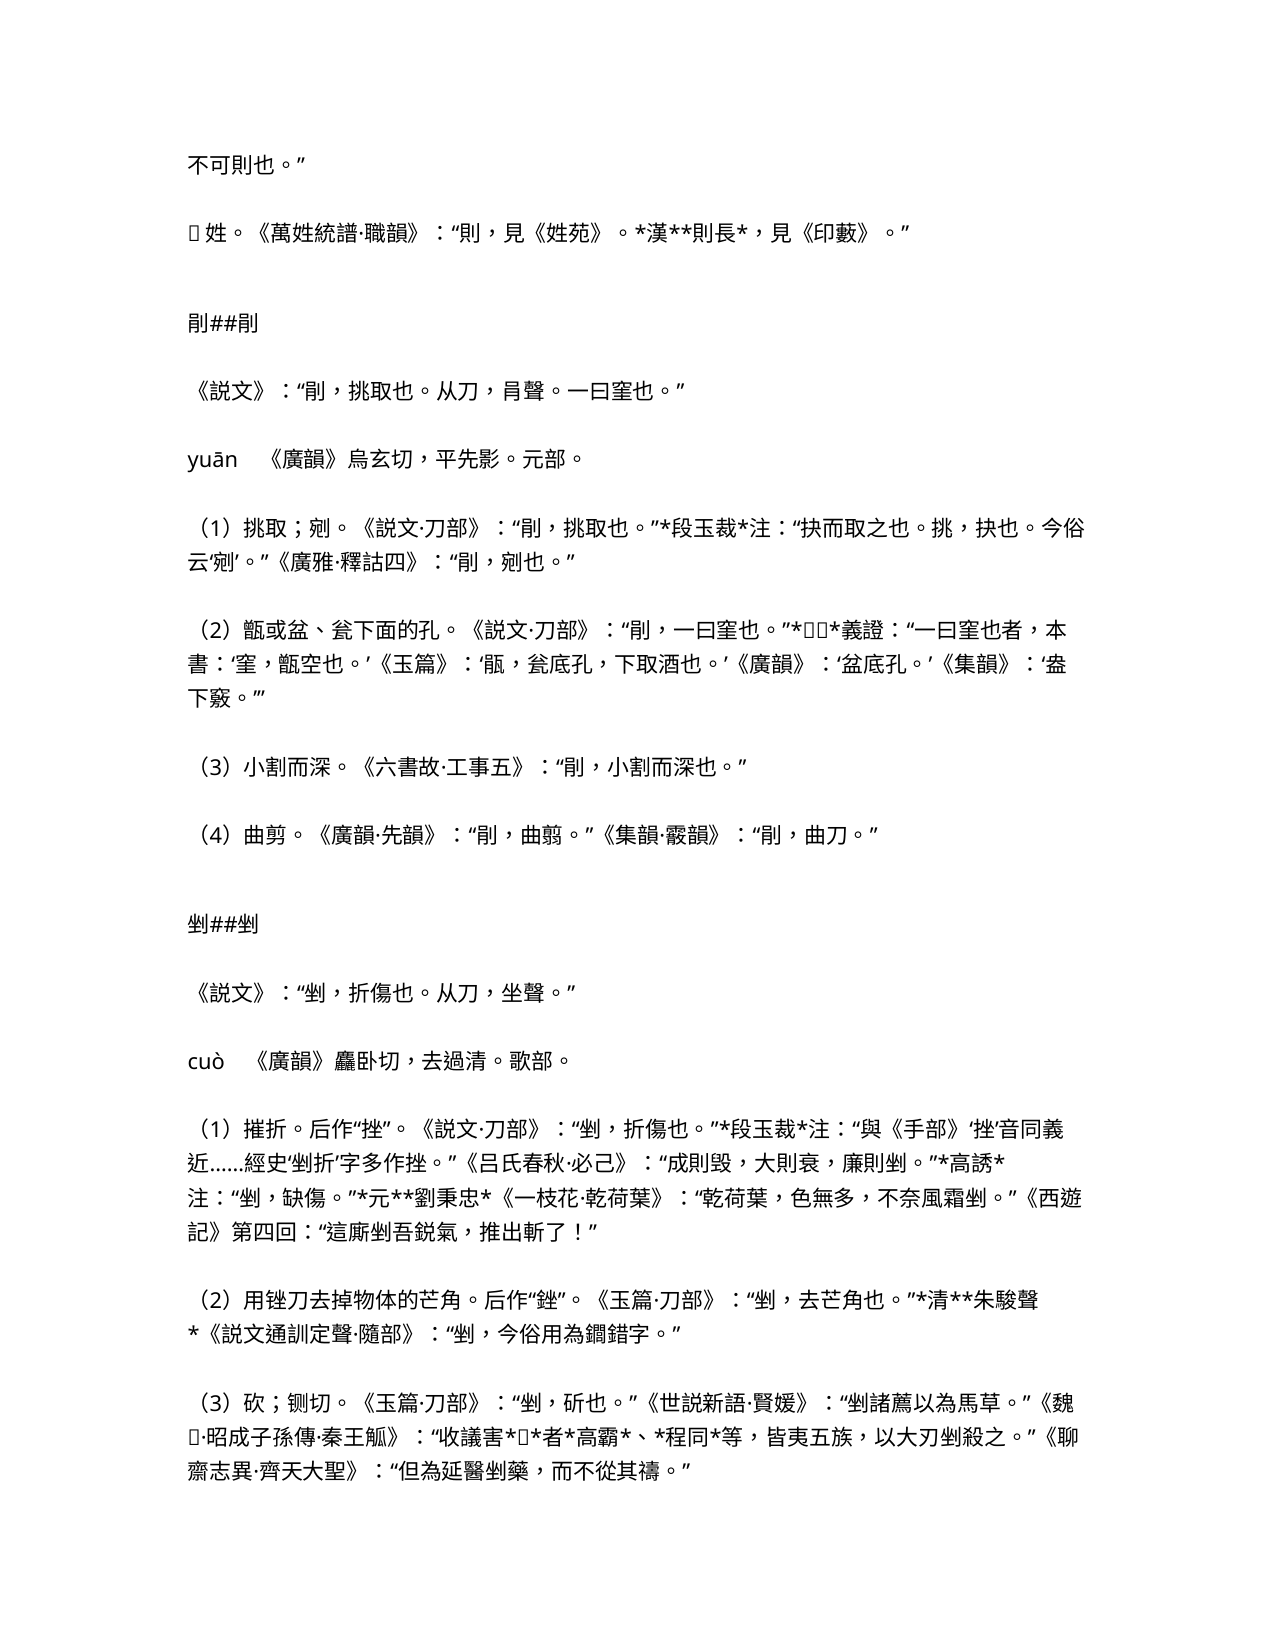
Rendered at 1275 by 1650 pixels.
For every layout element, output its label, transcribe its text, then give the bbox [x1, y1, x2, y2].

text 剈##剈 《説文》：“剈，挑取也。从刀，肙聲。一曰窐也。” yuān 《廣韻》烏玄切，平先影。元部。 （1）挑取；剜。《説文·刀部》：“剈，挑取也。”*段玉裁*注：“抉而取之也。挑，抉也。今俗云‘剜’。”《廣雅·釋詁四》：“剈，剜也。” （2）甑或盆、瓮下面的孔。《説文·刀部》：“剈，一曰窐也。”*桂馥*義證：“一曰窐也者，本書：‘窐，甑空也。’《玉篇》：‘瓹，瓮底孔，下取酒也。’《廣韻》：‘盆底孔。’《集韻》：‘盎下竅。’” （3）小割而深。《六書故·工事五》：“剈，小割而深也。” （4）曲剪。《廣韻·先韻》：“剈，曲翦。”《集韻·霰韻》：“剈，曲刀。” [187, 307, 1087, 884]
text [187, 909, 1087, 1486]
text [187, 150, 1087, 282]
